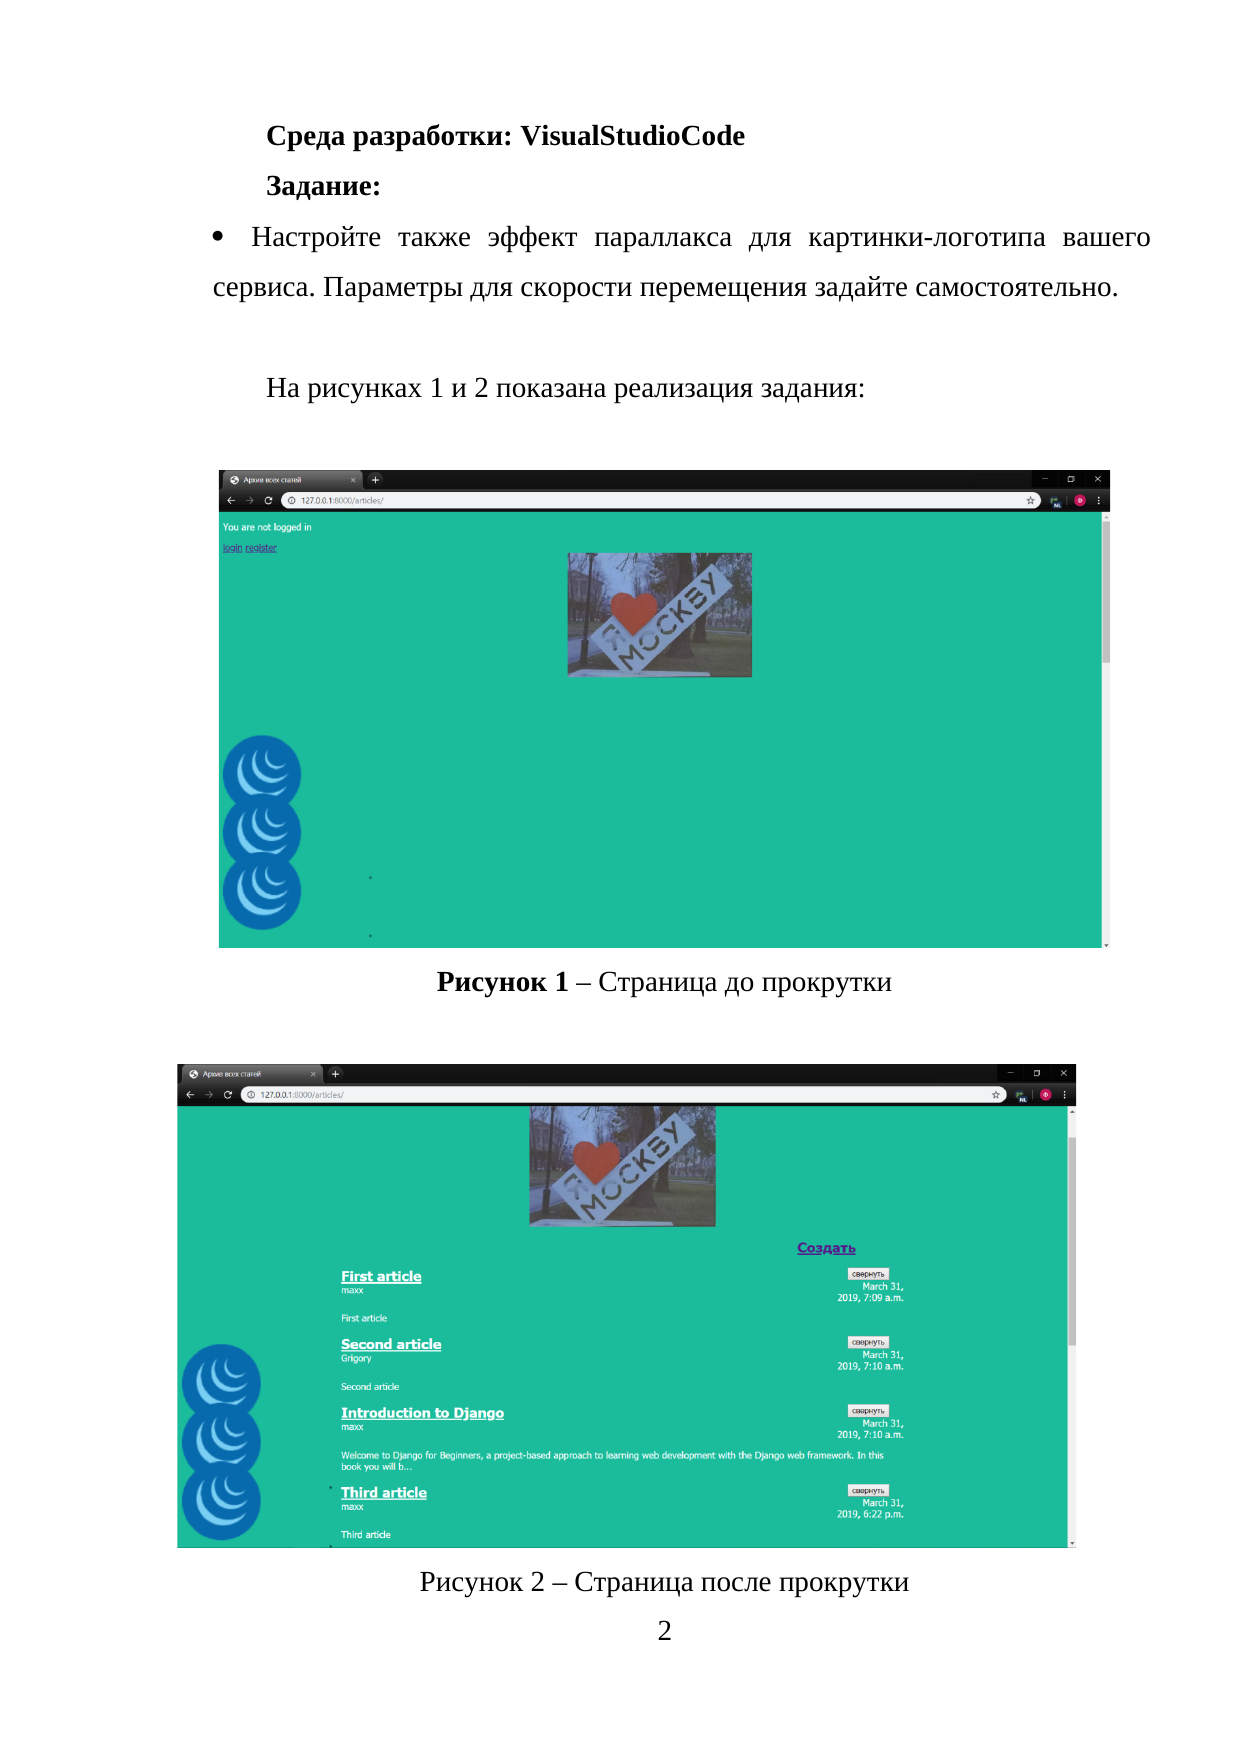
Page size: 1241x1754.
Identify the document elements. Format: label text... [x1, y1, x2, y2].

text На рисунках 1 и 2 показана реализация задания: [177, 370, 1152, 403]
list Настройте также эффект параллакса для картинки-логотипа вашего сервиса. Параметры для скорости перемещения задайте самостоятельно. [213, 219, 1152, 303]
text Задание: [177, 168, 1152, 202]
picture [177, 1064, 1077, 1548]
picture [218, 470, 1111, 948]
text Рисунок 2 – Страница после прокрутки [177, 1564, 1152, 1598]
text Среда разработки: VisualStudioCode [177, 118, 1152, 152]
text Рисунок 1 – Страница до прокрутки [177, 964, 1152, 998]
